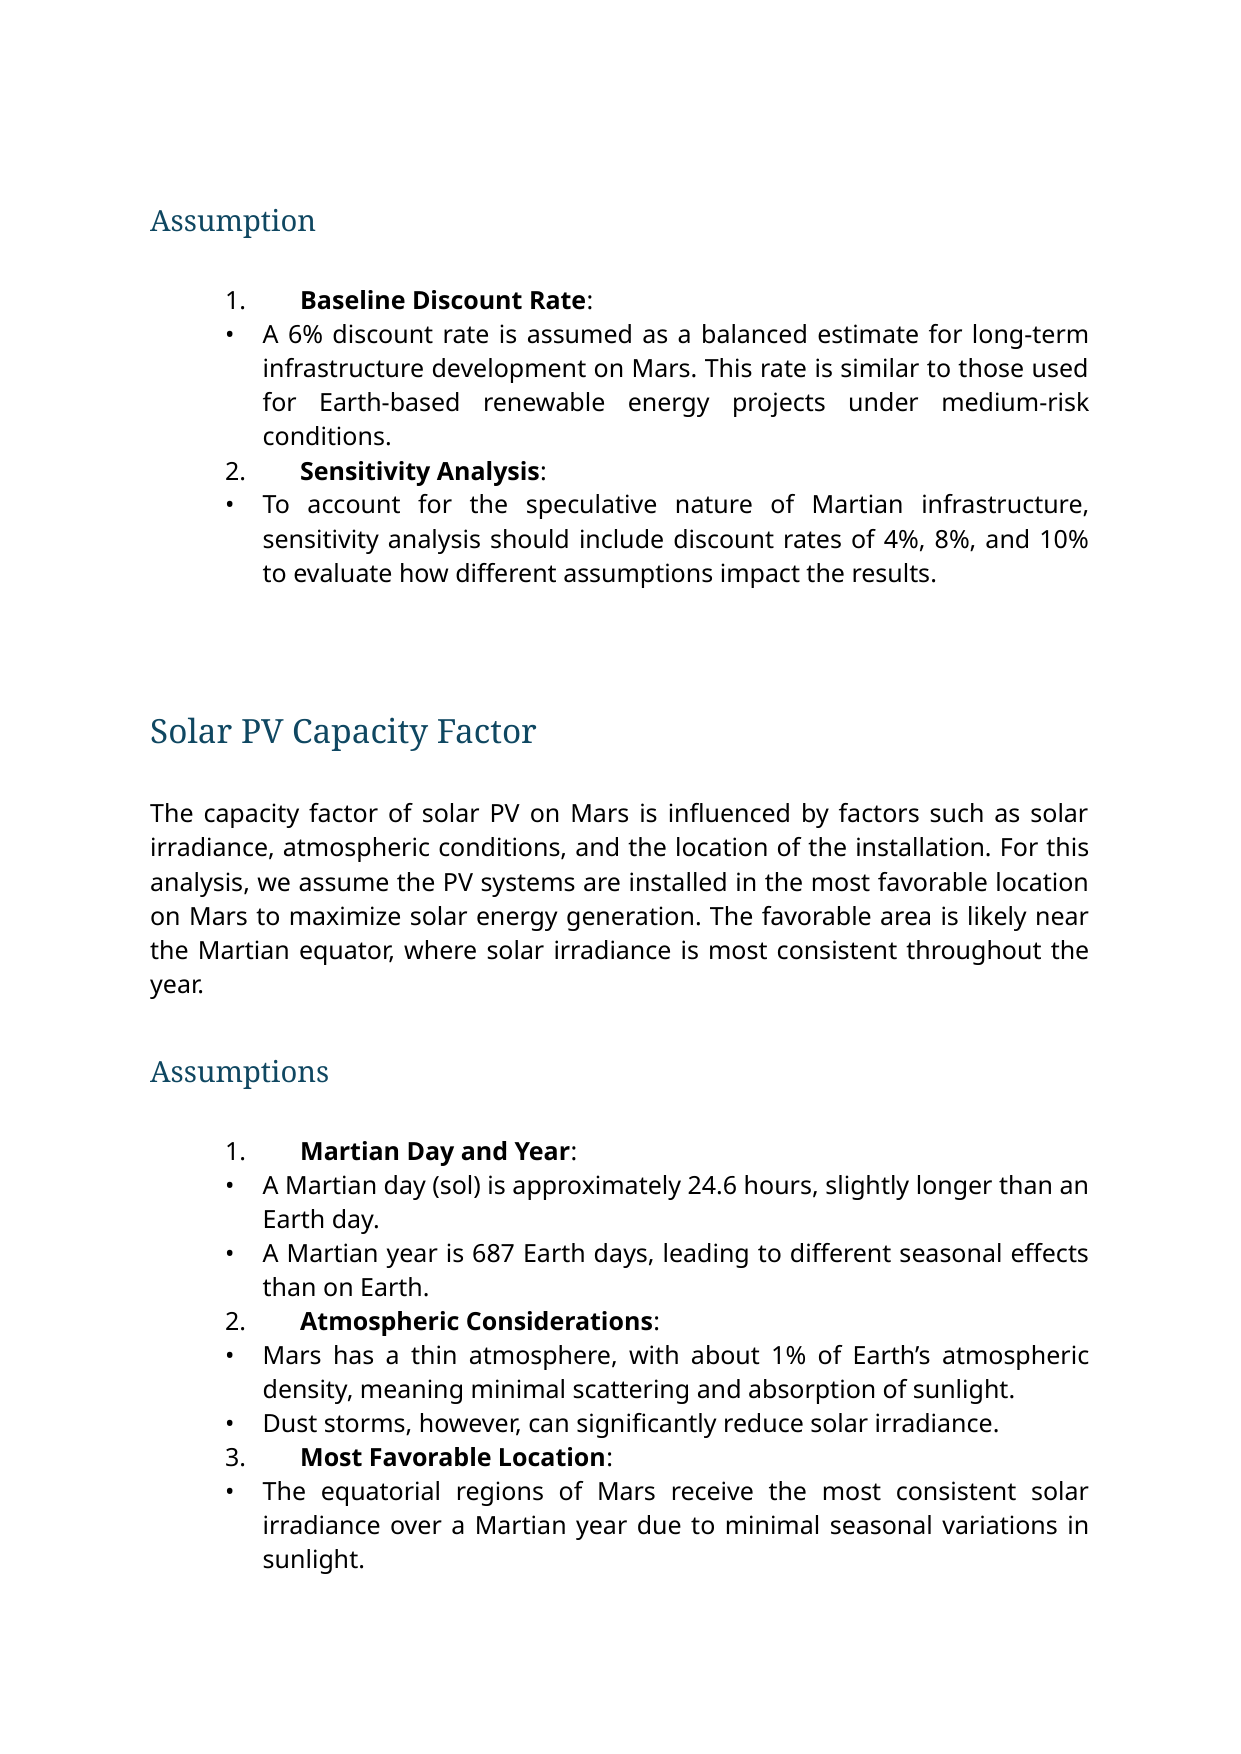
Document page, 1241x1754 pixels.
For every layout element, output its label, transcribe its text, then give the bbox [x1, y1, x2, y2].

list A 6% discount rate is assumed as a balanced estimate for long-term infrastructure development on Mars. This rate is similar to those used for Earth-based renewable energy projects under medium-risk conditions. [225, 317, 1090, 453]
text 2. Sensitivity Analysis: [150, 453, 1090, 487]
list A Martian day (sol) is approximately 24.6 hours, slightly longer than an Earth day. [225, 1167, 1090, 1235]
subtitle Solar PV Capacity Factor [150, 708, 1090, 754]
text 3. Most Favorable Location: [150, 1440, 1090, 1474]
subtitle Assumptions [150, 1051, 1090, 1091]
list To account for the speculative nature of Martian infrastructure, sensitivity analysis should include discount rates of 4%, 8%, and 10% to evaluate how different assumptions impact the results. [225, 487, 1090, 589]
text 1. Martian Day and Year: [150, 1133, 1090, 1167]
list A Martian year is 687 Earth days, leading to different seasonal effects than on Earth. [225, 1235, 1090, 1303]
text The capacity factor of solar PV on Mars is influenced by factors such as solar irradiance, atmospheric conditions, and the location of the installation. For this analysis, we assume the PV systems are installed in the most favorable location on Mars to maximize solar energy generation. The favorable area is likely near the Martian equator, where solar irradiance is most consistent throughout the year. [150, 796, 1090, 1000]
list Dust storms, however, can significantly reduce solar irradiance. [225, 1406, 1090, 1440]
list Mars has a thin atmosphere, with about 1% of Earth’s atmospheric density, meaning minimal scattering and absorption of sunlight. [225, 1338, 1090, 1406]
list The equatorial regions of Mars receive the most consistent solar irradiance over a Martian year due to minimal seasonal variations in sunlight. [225, 1474, 1090, 1576]
subtitle Assumption [150, 201, 1090, 240]
text 1. Baseline Discount Rate: [150, 283, 1090, 317]
text 2. Atmospheric Considerations: [150, 1303, 1090, 1338]
